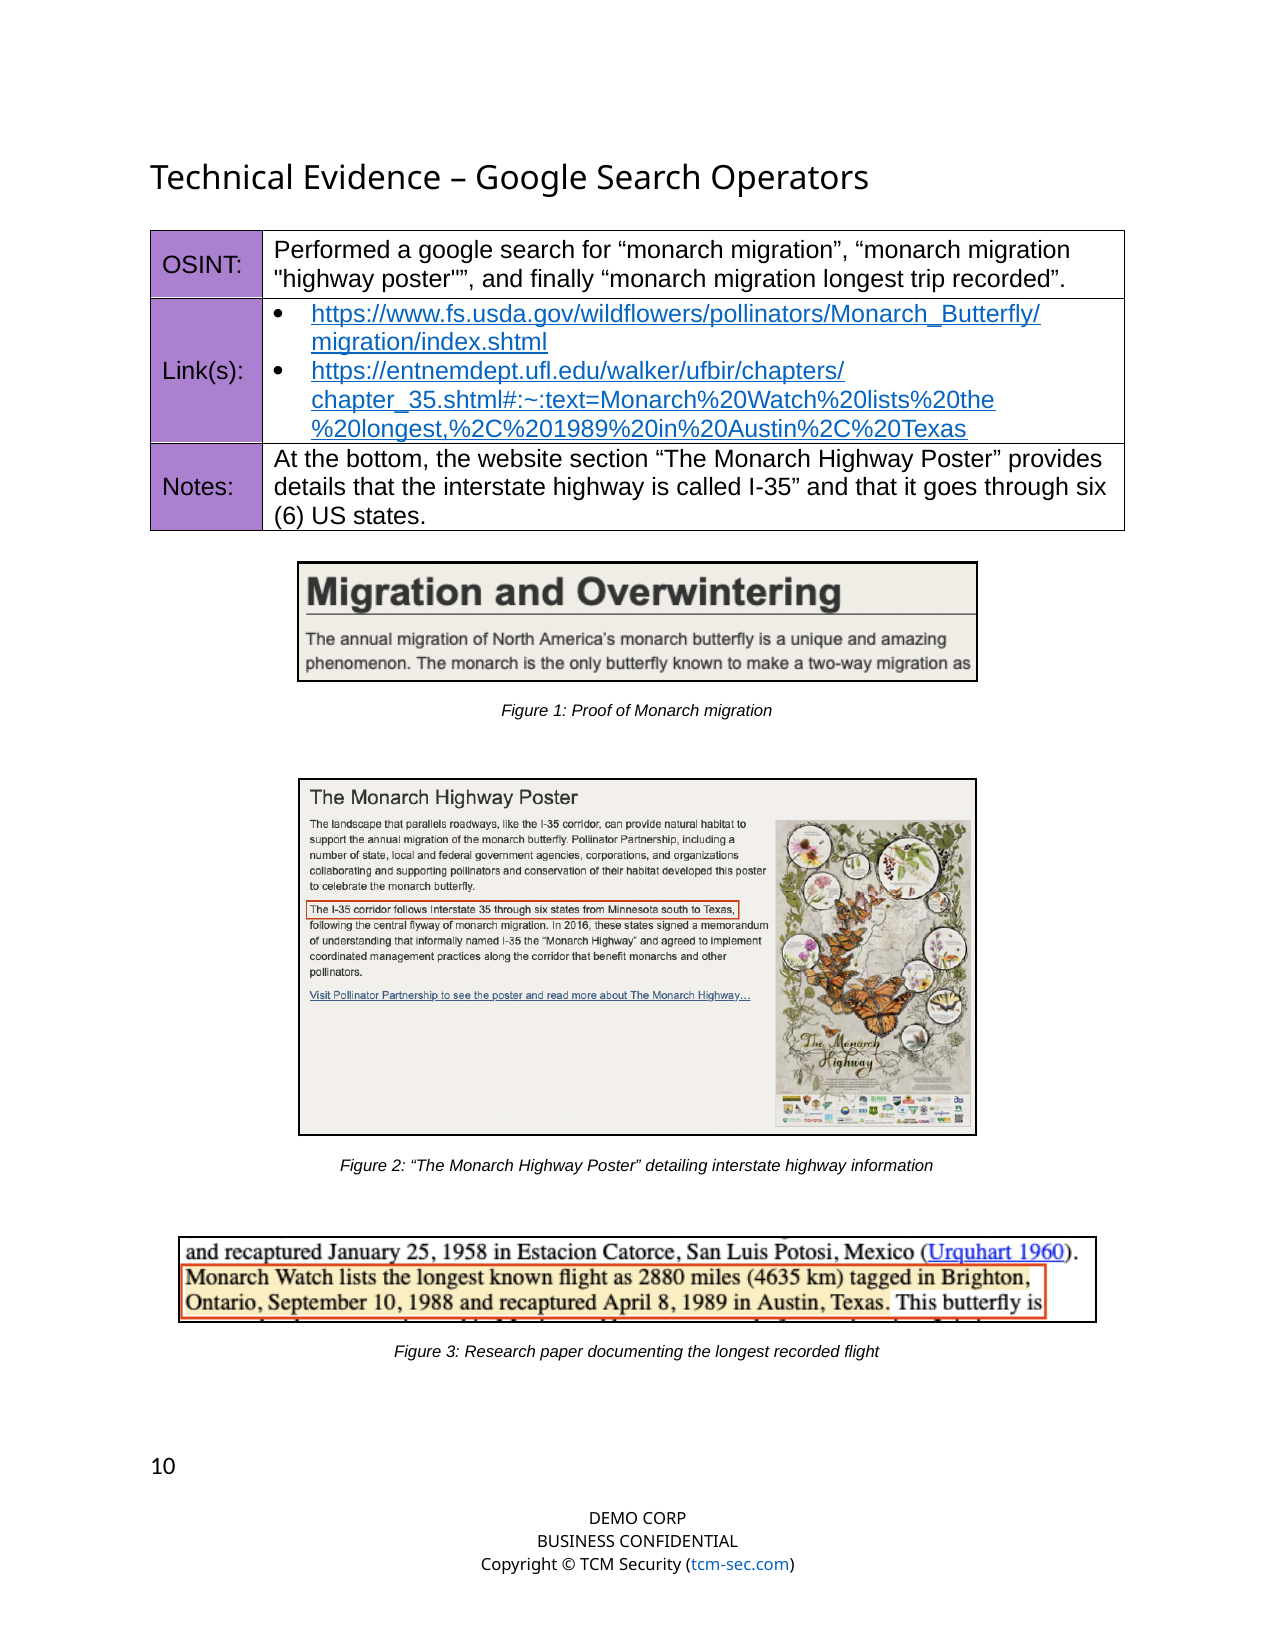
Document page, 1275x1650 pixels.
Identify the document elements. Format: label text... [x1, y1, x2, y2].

text Figure 3: Research paper documenting the longest recorded flight [150, 1342, 1125, 1361]
table_cell At the bottom, the website section “The Monarch Highway Poster” provides details that the interstate highway is called I-35” and that it goes through six (6) US states. [263, 444, 1124, 530]
picture [300, 780, 975, 1134]
text Figure 2: “The Monarch Highway Poster” detailing interstate highway information [150, 1156, 1125, 1175]
picture [299, 564, 976, 680]
table_header Performed a google search for “monarch migration”, “monarch migration "highway poster"”, and finally “monarch migration longest trip recorded”. [263, 231, 1124, 297]
subtitle Technical Evidence – Google Search Operators [150, 154, 1125, 199]
table_cell https://www.fs.usda.gov/wildflowers/pollinators/Monarch_Butterfly/migration/index.shtml https://entnemdept.ufl.edu/walker/ufbir/chapters/chapter_35.shtml#:~:text=Monarch%20Watch%20lists%20the%20longest,%2C%201989%20in%20Austin%2C%20Texas [263, 299, 1124, 442]
picture [180, 1238, 1095, 1321]
table_header OSINT: [151, 231, 262, 297]
table_cell Link(s): [151, 299, 262, 442]
table_cell Notes: [151, 444, 262, 530]
text Figure 1: Proof of Monarch migration [150, 701, 1125, 720]
